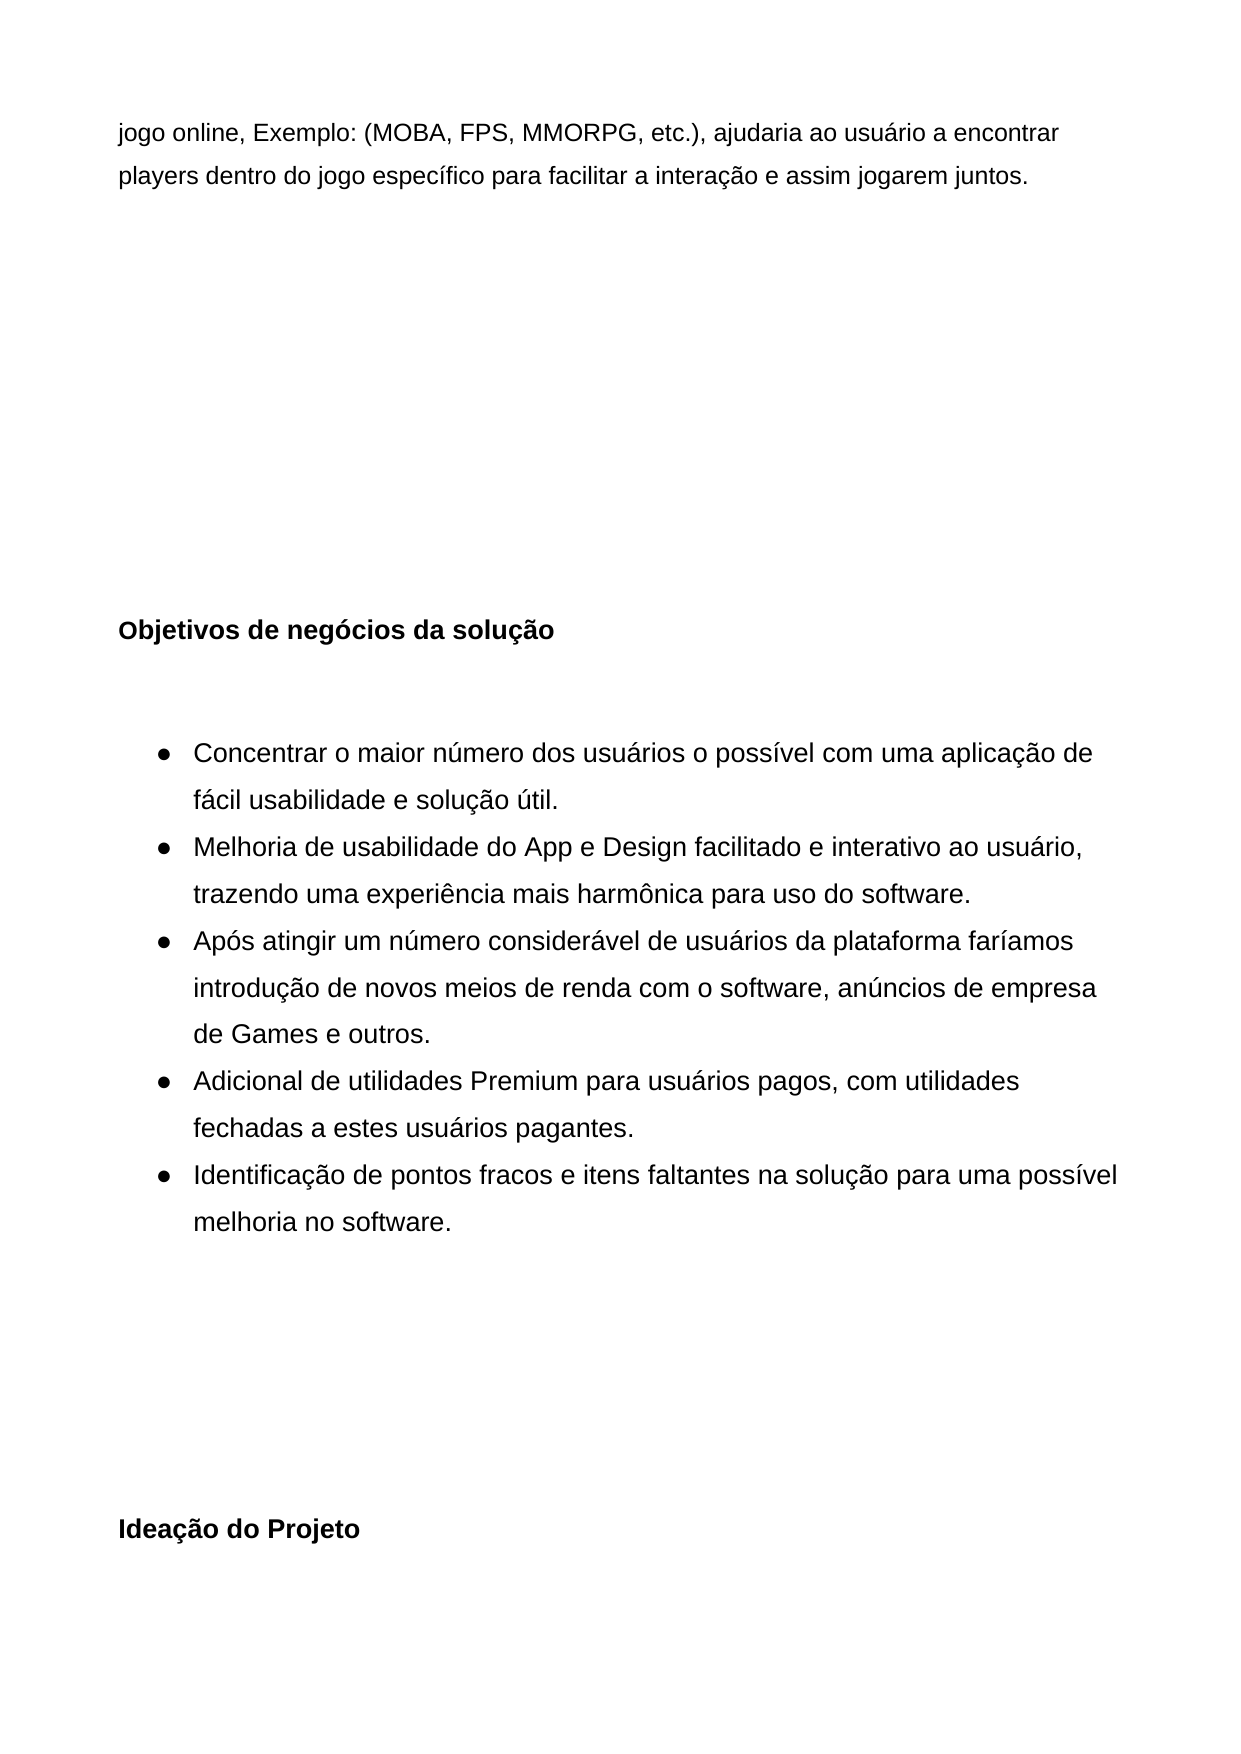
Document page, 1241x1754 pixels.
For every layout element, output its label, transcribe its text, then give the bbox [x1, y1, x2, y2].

text Objetivos de negócios da solução [118, 570, 1122, 646]
list Após atingir um número considerável de usuários da plataforma faríamos introdução de novos meios de renda com o software, anúncios de empresa de Games e outros. [156, 925, 1122, 1050]
list Concentrar o maior número dos usuários o possível com uma aplicação de fácil usabilidade e solução útil. [156, 737, 1122, 815]
list Adicional de utilidades Premium para usuários pagos, com utilidades fechadas a estes usuários pagantes. [156, 1065, 1122, 1143]
text Ideação do Projeto [118, 1513, 1122, 1544]
list Melhoria de usabilidade do App e Design facilitado e interativo ao usuário, trazendo uma experiência mais harmônica para uso do software. [156, 831, 1122, 909]
list Identificação de pontos fracos e itens faltantes na solução para uma possível melhoria no software. [156, 1159, 1122, 1237]
